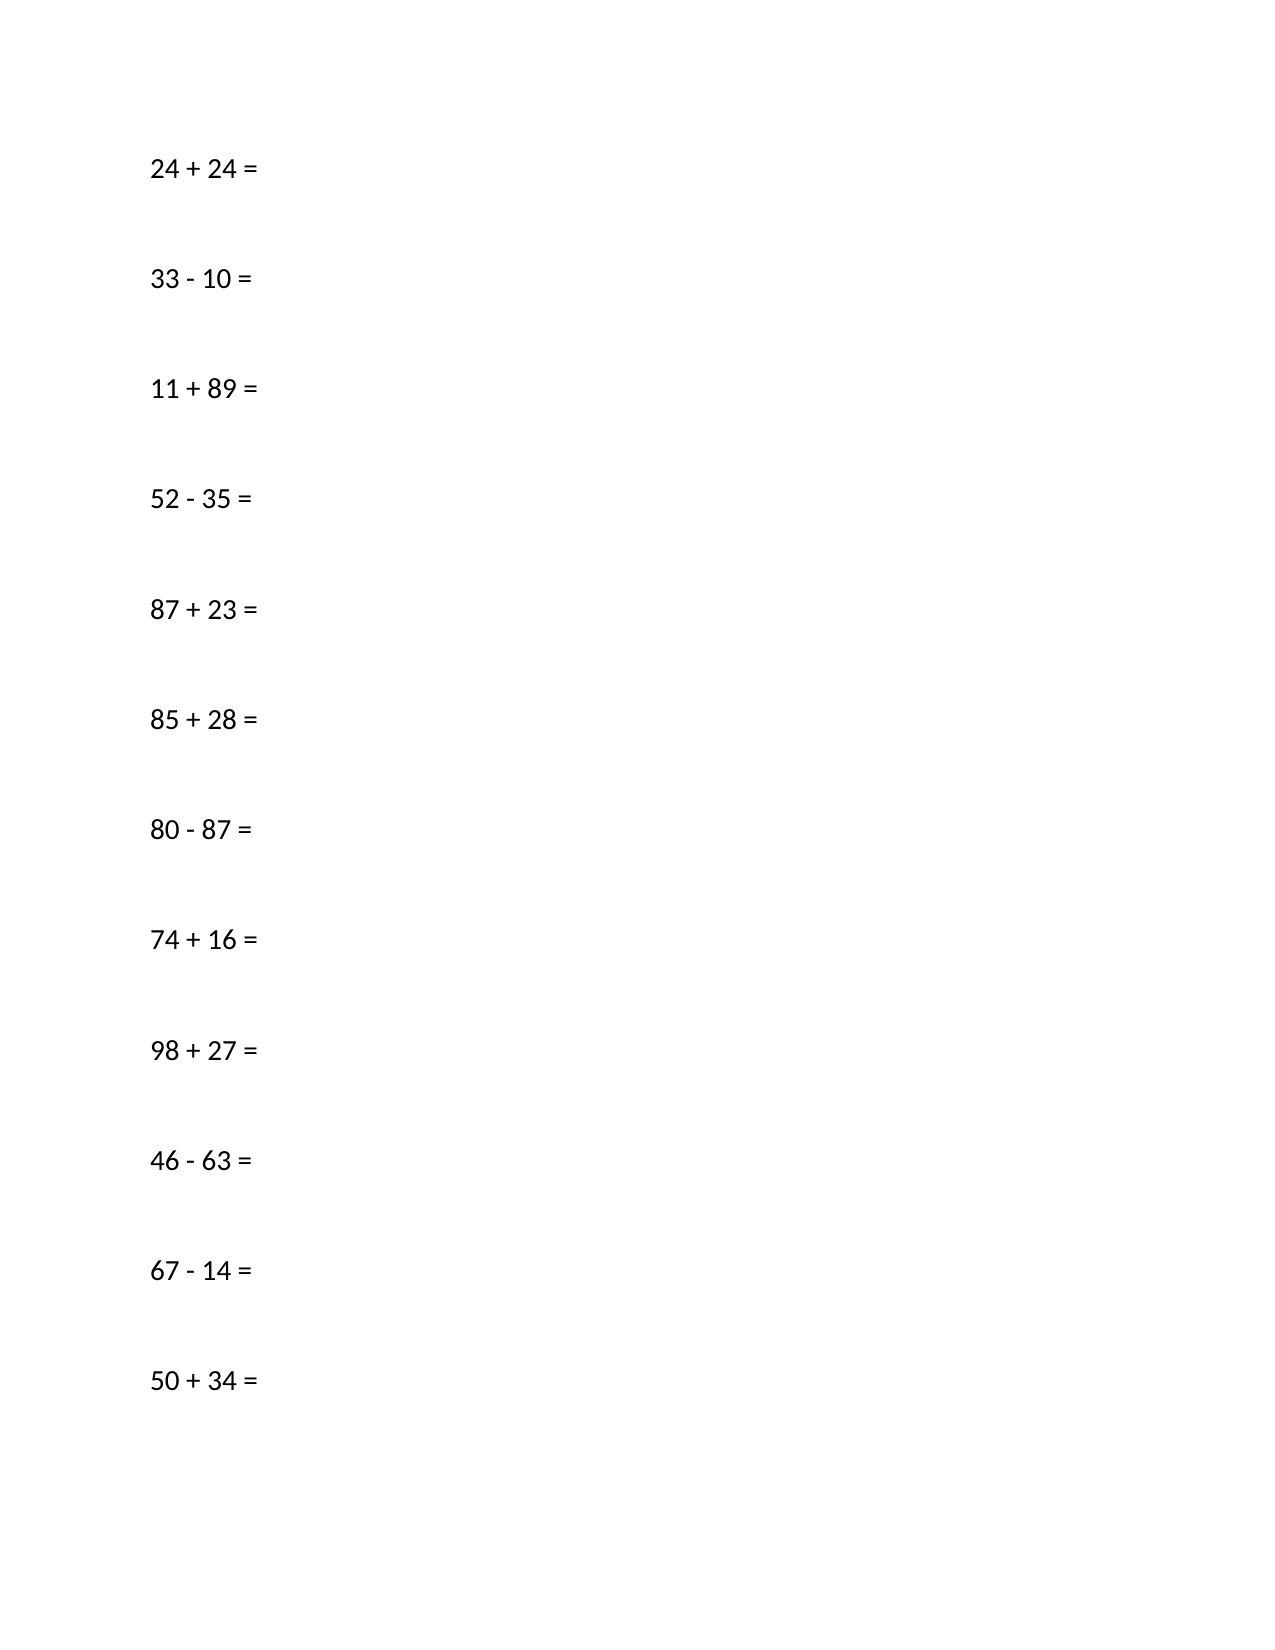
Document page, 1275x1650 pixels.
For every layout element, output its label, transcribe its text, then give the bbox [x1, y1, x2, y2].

text 50 + 34 = [150, 1362, 1125, 1398]
text 67 - 14 = [150, 1252, 1125, 1288]
text 11 + 89 = [150, 370, 1125, 406]
text 80 - 87 = [150, 811, 1125, 847]
text 98 + 27 = [150, 1032, 1125, 1067]
text 85 + 28 = [150, 701, 1125, 737]
text 74 + 16 = [150, 921, 1125, 957]
text 33 - 10 = [150, 260, 1125, 296]
text 24 + 24 = [150, 150, 1125, 186]
text 52 - 35 = [150, 481, 1125, 516]
text 46 - 63 = [150, 1142, 1125, 1177]
text 87 + 23 = [150, 591, 1125, 626]
